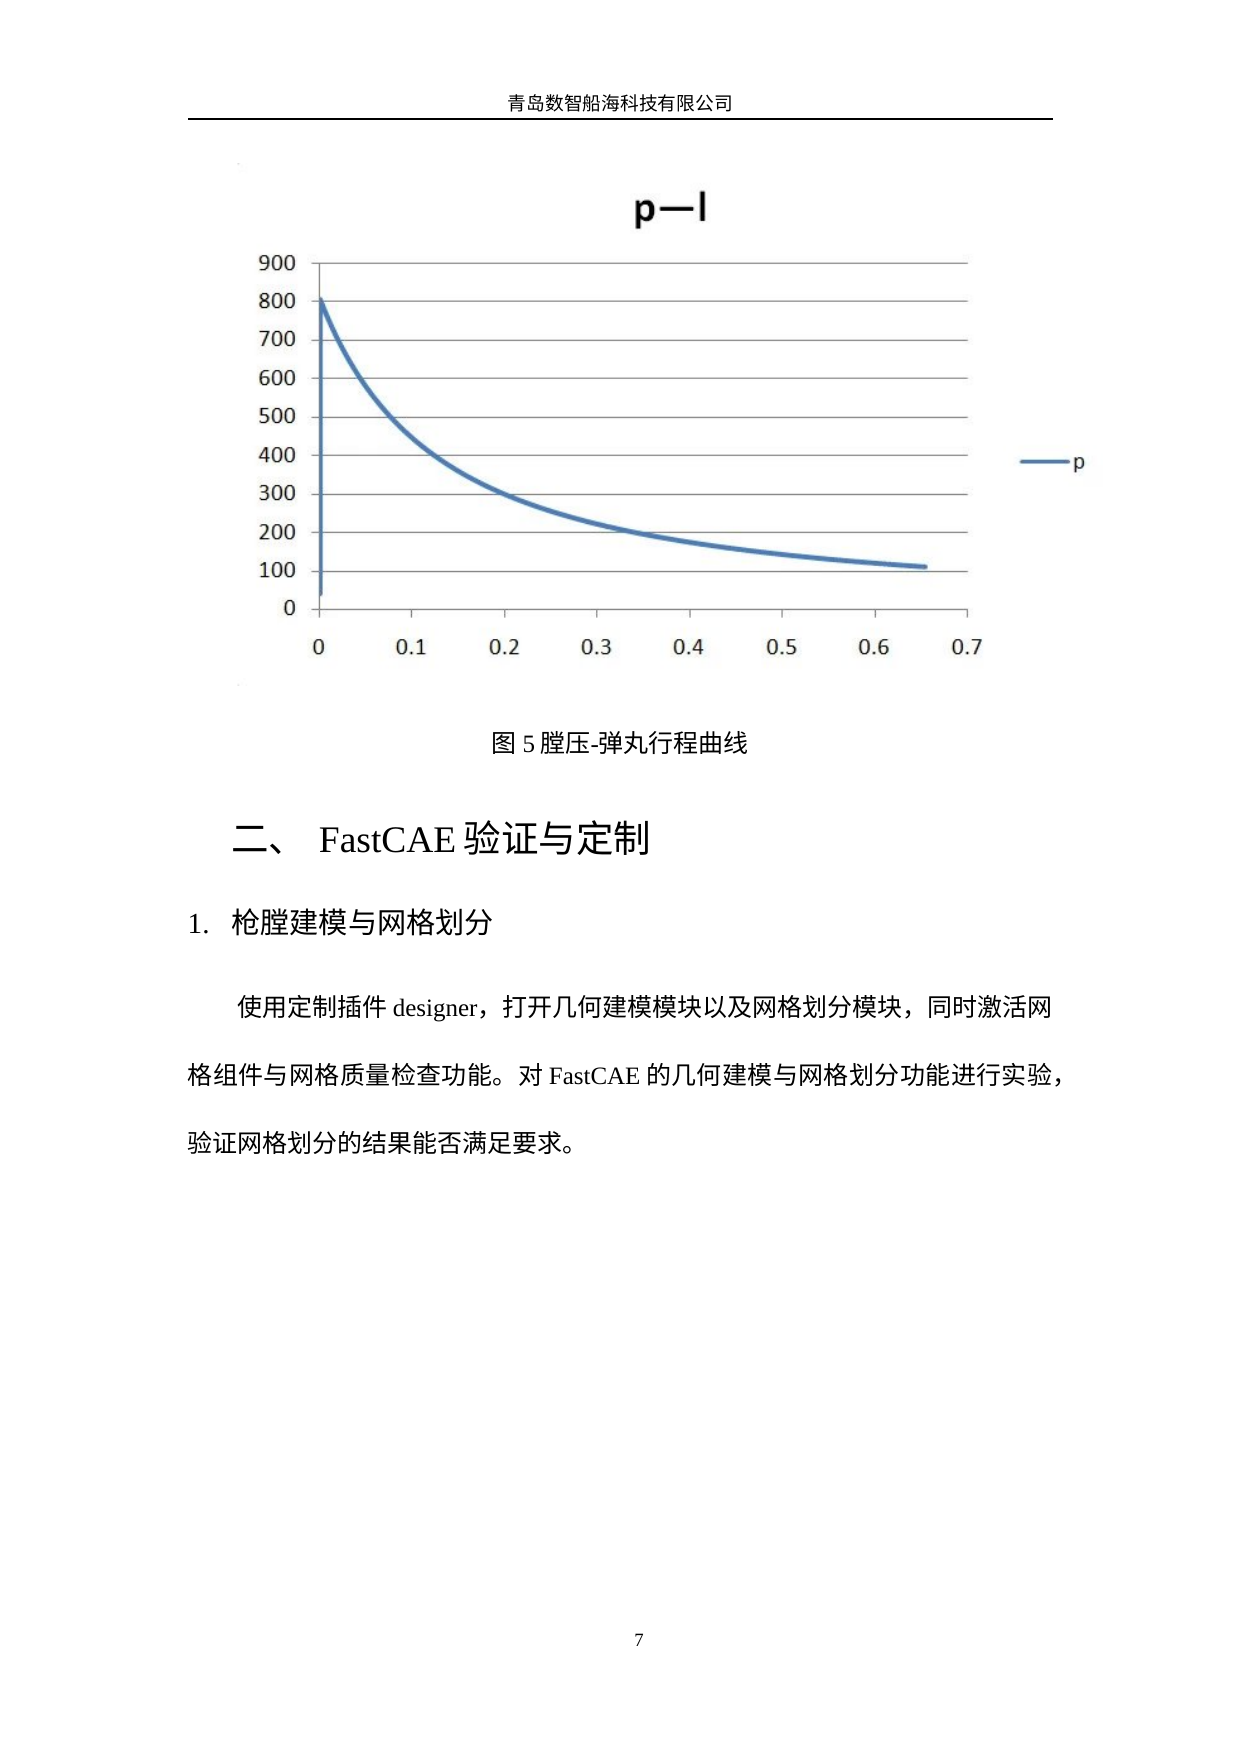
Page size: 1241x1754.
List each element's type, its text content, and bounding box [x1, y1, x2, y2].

text 使用定制插件designer，打开几何建模模块以及网格划分模块，同时激活网格组件与网格质量检查功能。对FastCAE的几何建模与网格划分功能进行实验，验证网格划分的结果能否满足要求。 [187, 972, 1053, 1176]
picture [237, 163, 1103, 686]
subtitle FastCAE验证与定制 [231, 802, 1053, 870]
text 图 5 膛压-弹丸行程曲线 [187, 707, 1053, 775]
subtitle 枪膛建模与网格划分 [187, 887, 1053, 955]
